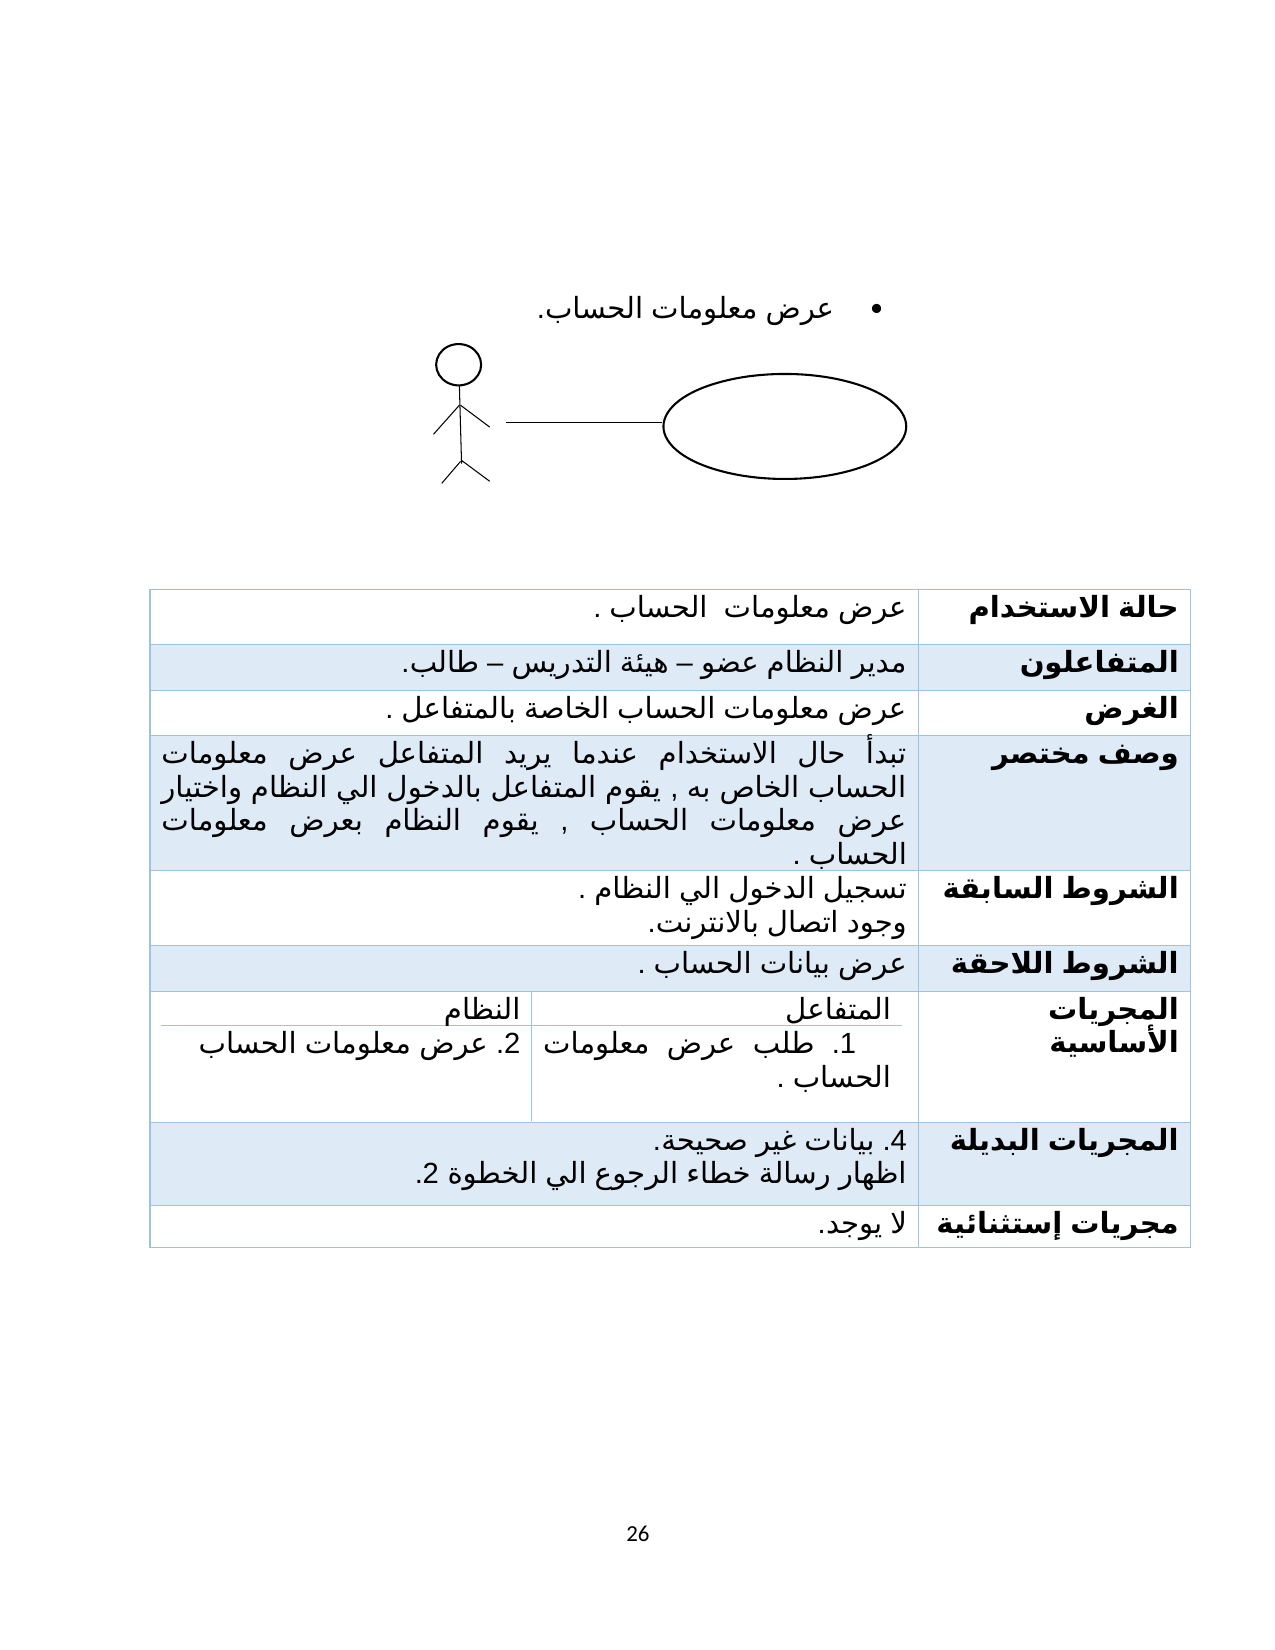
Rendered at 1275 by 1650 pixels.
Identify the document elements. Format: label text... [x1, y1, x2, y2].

table_cell 4. بيانات غير صحيحة. اظهار رسالة خطاء الرجوع الي الخطوة 2. [151, 1123, 918, 1205]
table_cell وصف مختصر [919, 736, 1190, 870]
table_cell تسجيل الدخول الي النظام . وجود اتصال بالانترنت. [151, 871, 918, 944]
table_cell المتفاعلون [919, 645, 1190, 690]
table_cell مجريات إستثنائية [919, 1206, 1190, 1247]
table_cell الغرض [919, 691, 1190, 735]
table_cell [151, 992, 918, 1122]
table_cell عرض معلومات الحساب الخاصة بالمتفاعل . [151, 691, 918, 735]
list عرض معلومات الحساب. [150, 291, 872, 324]
table_cell الشروط اللاحقة [919, 946, 1190, 991]
table_cell تبدأ حال الاستخدام عندما يريد المتفاعل عرض معلومات الحساب الخاص به , يقوم المتفاعل بالدخول الي النظام واختيار عرض معلومات الحساب , يقوم النظام بعرض معلومات الحساب . [151, 736, 918, 870]
table_cell المجريات الأساسية [919, 992, 1190, 1122]
table_header عرض معلومات الحساب . [151, 590, 918, 644]
table_cell مدير النظام عضو – هيئة التدريس – طالب. [151, 645, 918, 690]
table_header حالة الاستخدام [919, 590, 1190, 644]
table_cell عرض بيانات الحساب . [151, 946, 918, 991]
table_cell لا يوجد. [151, 1206, 918, 1247]
table_cell المجريات البديلة [919, 1123, 1190, 1205]
table_cell الشروط السابقة [919, 871, 1190, 944]
